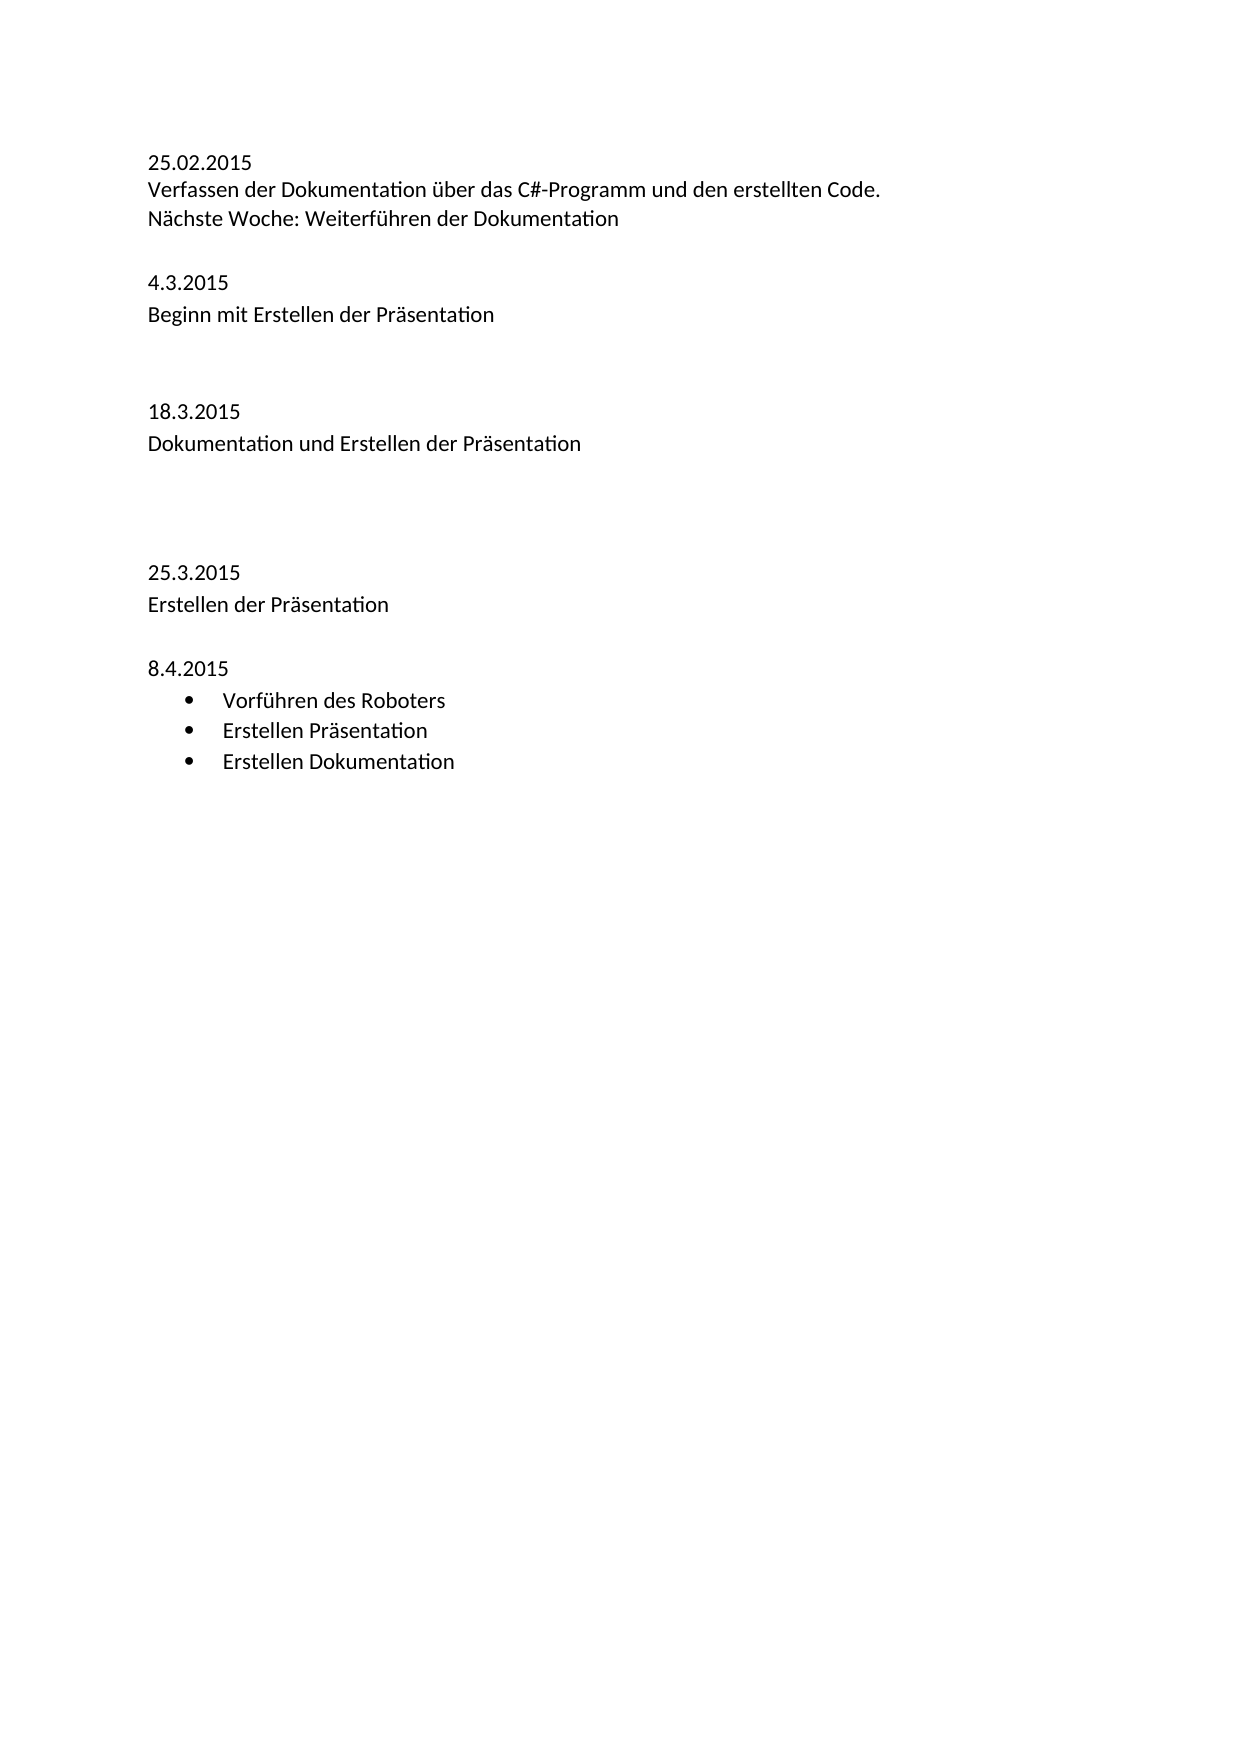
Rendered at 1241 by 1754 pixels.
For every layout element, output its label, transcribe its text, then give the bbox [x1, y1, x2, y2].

text Dokumentation und Erstellen der Präsentation [148, 429, 1093, 457]
text 8.4.2015 [148, 654, 1093, 682]
list Vorführen des Roboters [185, 686, 1093, 714]
text 18.3.2015 [148, 397, 1093, 425]
list Erstellen Präsentation [185, 717, 1093, 745]
text 25.3.2015 [148, 558, 1093, 586]
text Verfassen der Dokumentation über das C#-Programm und den erstellten Code. [148, 176, 1093, 204]
text Erstellen der Präsentation [148, 590, 1093, 618]
text Nächste Woche: Weiterführen der Dokumentation [148, 204, 1093, 232]
list Erstellen Dokumentation [185, 747, 1093, 775]
text Beginn mit Erstellen der Präsentation [148, 300, 1093, 328]
text 4.3.2015 [148, 268, 1093, 296]
text 25.02.2015 [148, 148, 1093, 176]
